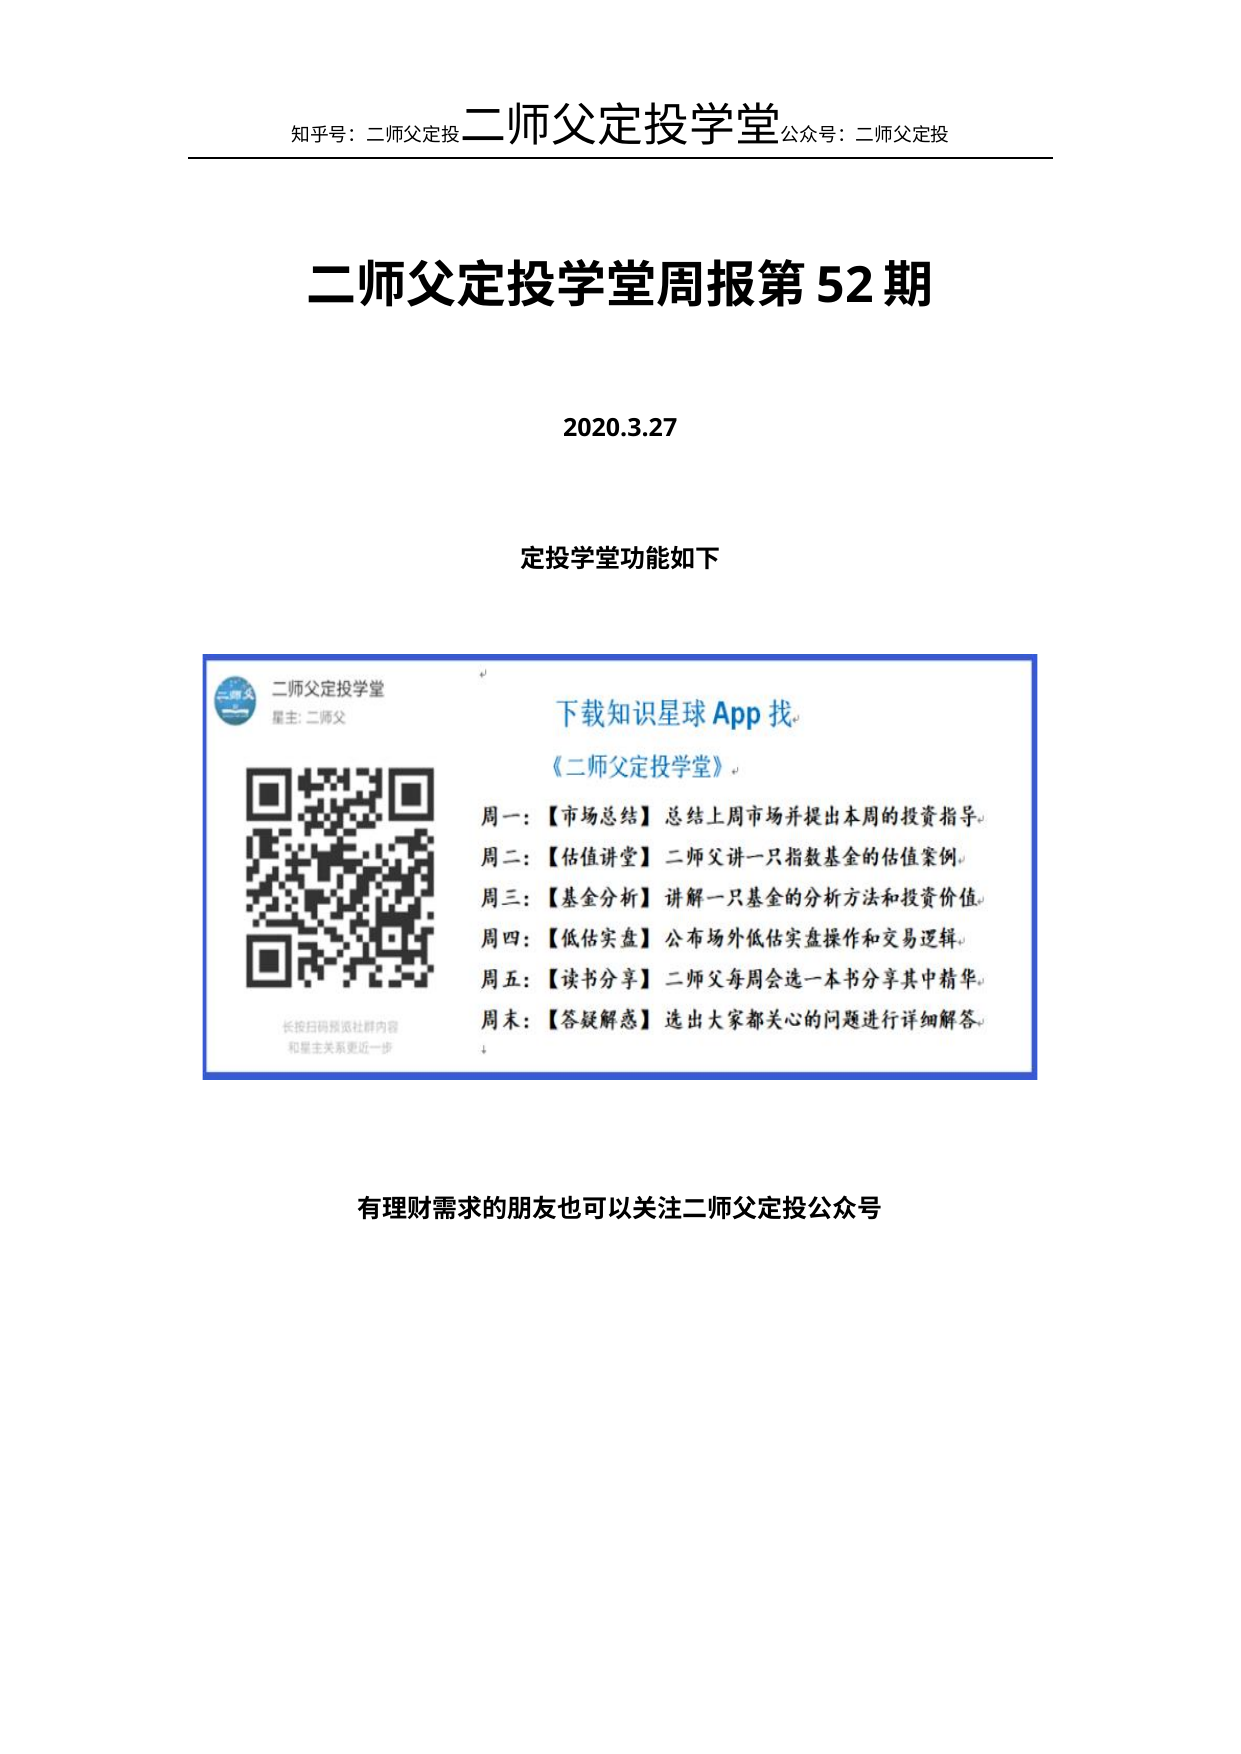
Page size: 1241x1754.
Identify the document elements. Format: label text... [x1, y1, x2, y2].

text 二师父定投学堂周报第52期 [187, 232, 1053, 329]
text 有理财需求的朋友也可以关注二师父定投公众号 [187, 1174, 1053, 1239]
text 2020.3.27 [187, 394, 1053, 459]
picture [202, 654, 1038, 1080]
text 定投学堂功能如下 [187, 524, 1053, 589]
